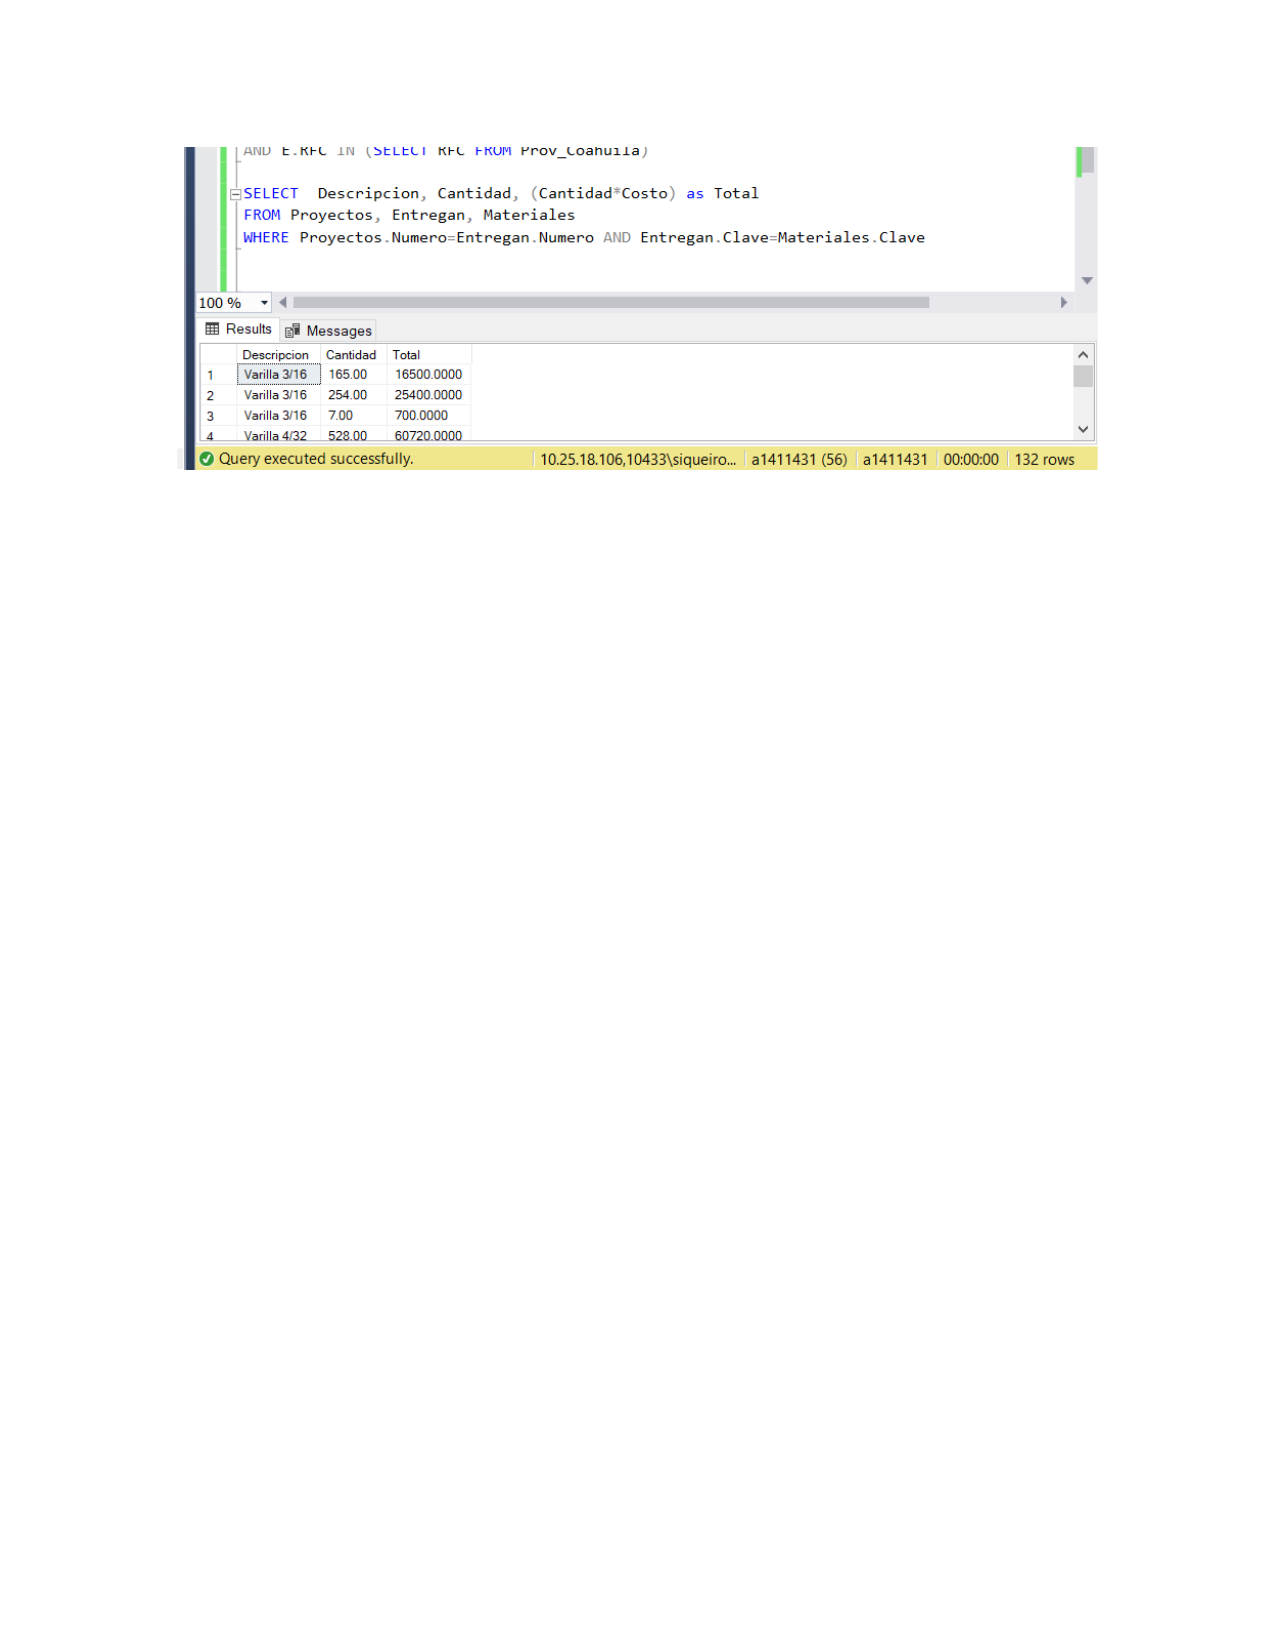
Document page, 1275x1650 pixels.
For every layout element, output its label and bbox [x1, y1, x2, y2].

picture [177, 147, 1098, 470]
